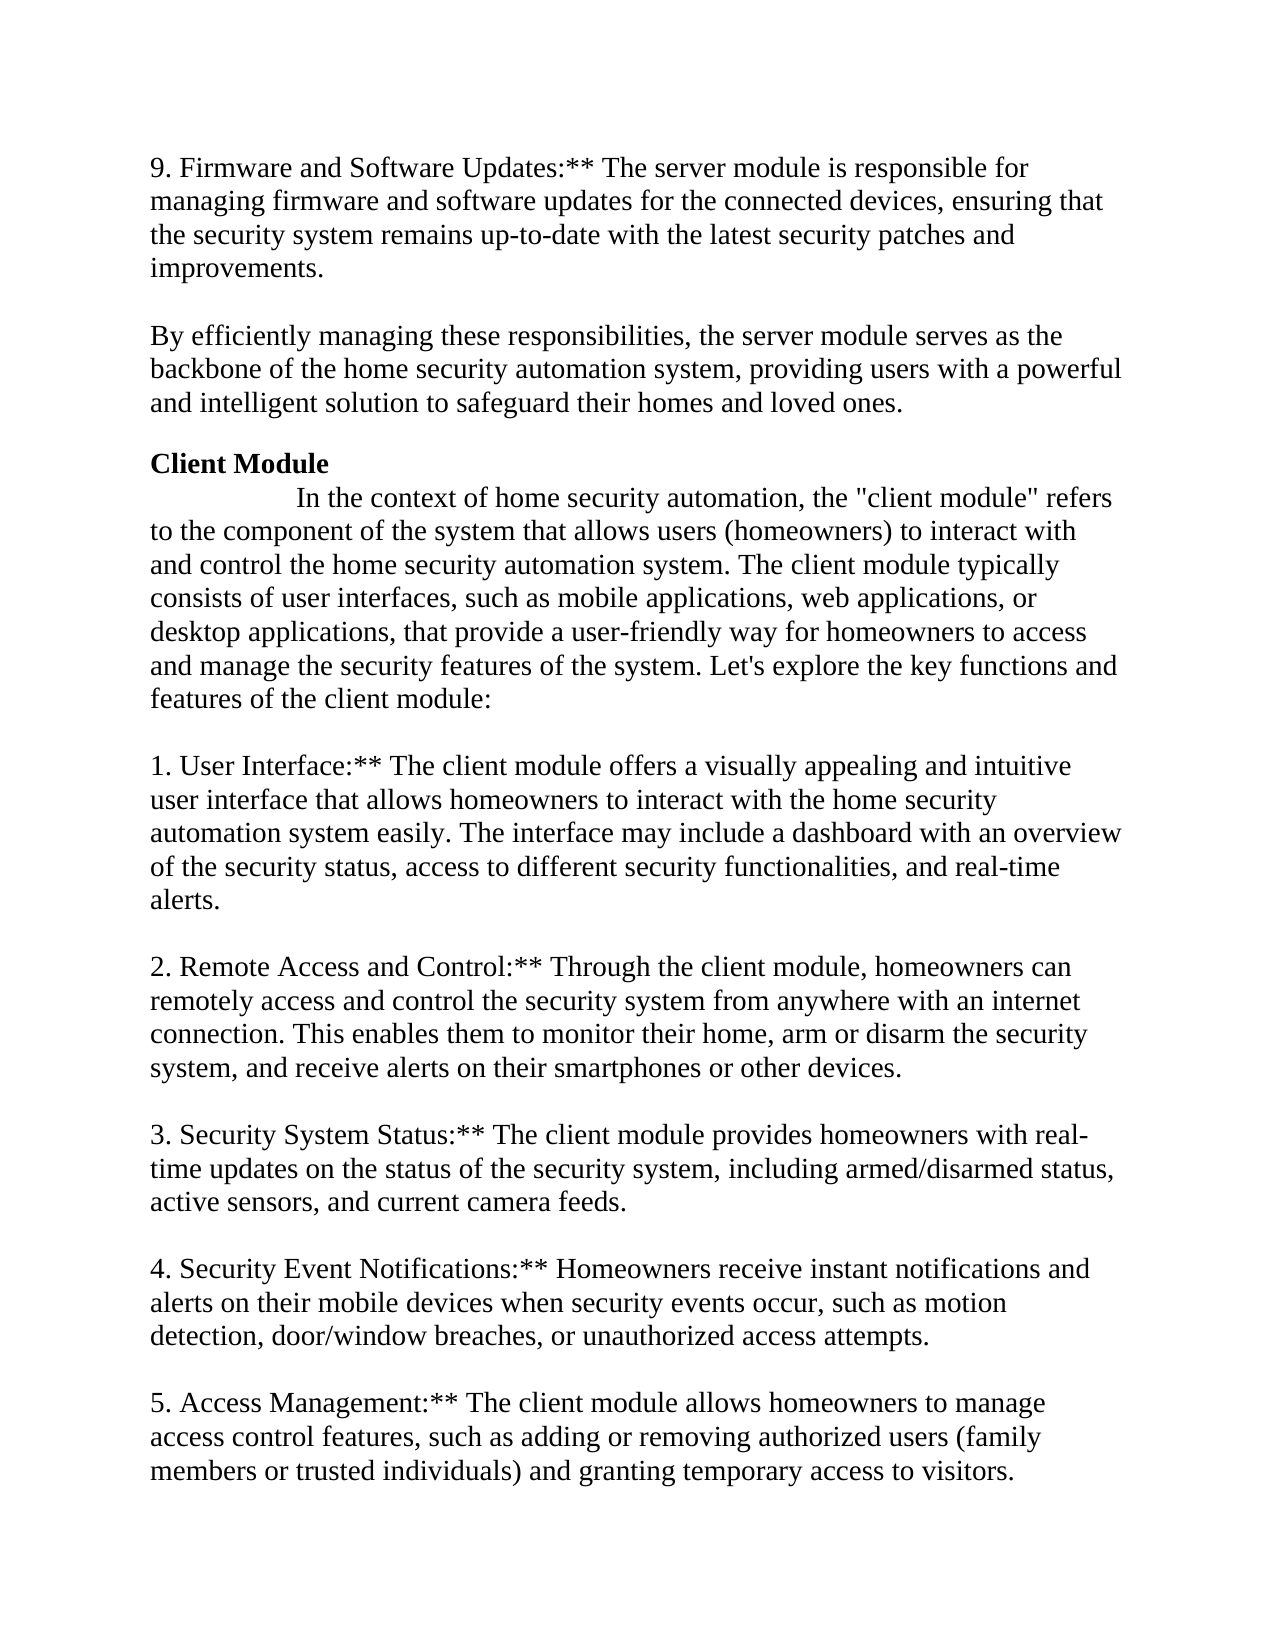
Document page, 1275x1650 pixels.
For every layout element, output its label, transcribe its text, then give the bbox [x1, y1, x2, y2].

text 2. Remote Access and Control:** Through the client module, homeowners can remotely access and control the security system from anywhere with an internet connection. This enables them to monitor their home, arm or disarm the security system, and receive alerts on their smartphones or other devices. [150, 949, 1125, 1084]
text 9. Firmware and Software Updates:** The server module is responsible for managing firmware and software updates for the connected devices, ensuring that the security system remains up-to-date with the latest security patches and improvements. [150, 150, 1125, 284]
text 4. Security Event Notifications:** Homeowners receive instant notifications and alerts on their mobile devices when security events occur, such as motion detection, door/window breaches, or unauthorized access attempts. [150, 1251, 1125, 1352]
text In the context of home security automation, the "client module" refers to the component of the system that allows users (homeowners) to interact with and control the home security automation system. The client module typically consists of user interfaces, such as mobile applications, web applications, or desktop applications, that provide a user-friendly way for homeowners to access and manage the security features of the system. Let's explore the key functions and features of the client module: [150, 480, 1125, 715]
text By efficiently managing these responsibilities, the server module serves as the backbone of the home security automation system, providing users with a powerful and intelligent solution to safeguard their homes and loved ones. [150, 318, 1125, 418]
text 1. User Interface:** The client module offers a visually appealing and intuitive user interface that allows homeowners to interact with the home security automation system easily. The interface may include a dashboard with an overview of the security status, access to different security functionalities, and real-time alerts. [150, 748, 1125, 916]
text 3. Security System Status:** The client module provides homeowners with real-time updates on the status of the security system, including armed/disarmed status, active sensors, and current camera feeds. [150, 1117, 1125, 1218]
text Client Module [150, 446, 1125, 480]
text 5. Access Management:** The client module allows homeowners to manage access control features, such as adding or removing authorized users (family members or trusted individuals) and granting temporary access to visitors. [150, 1386, 1125, 1486]
